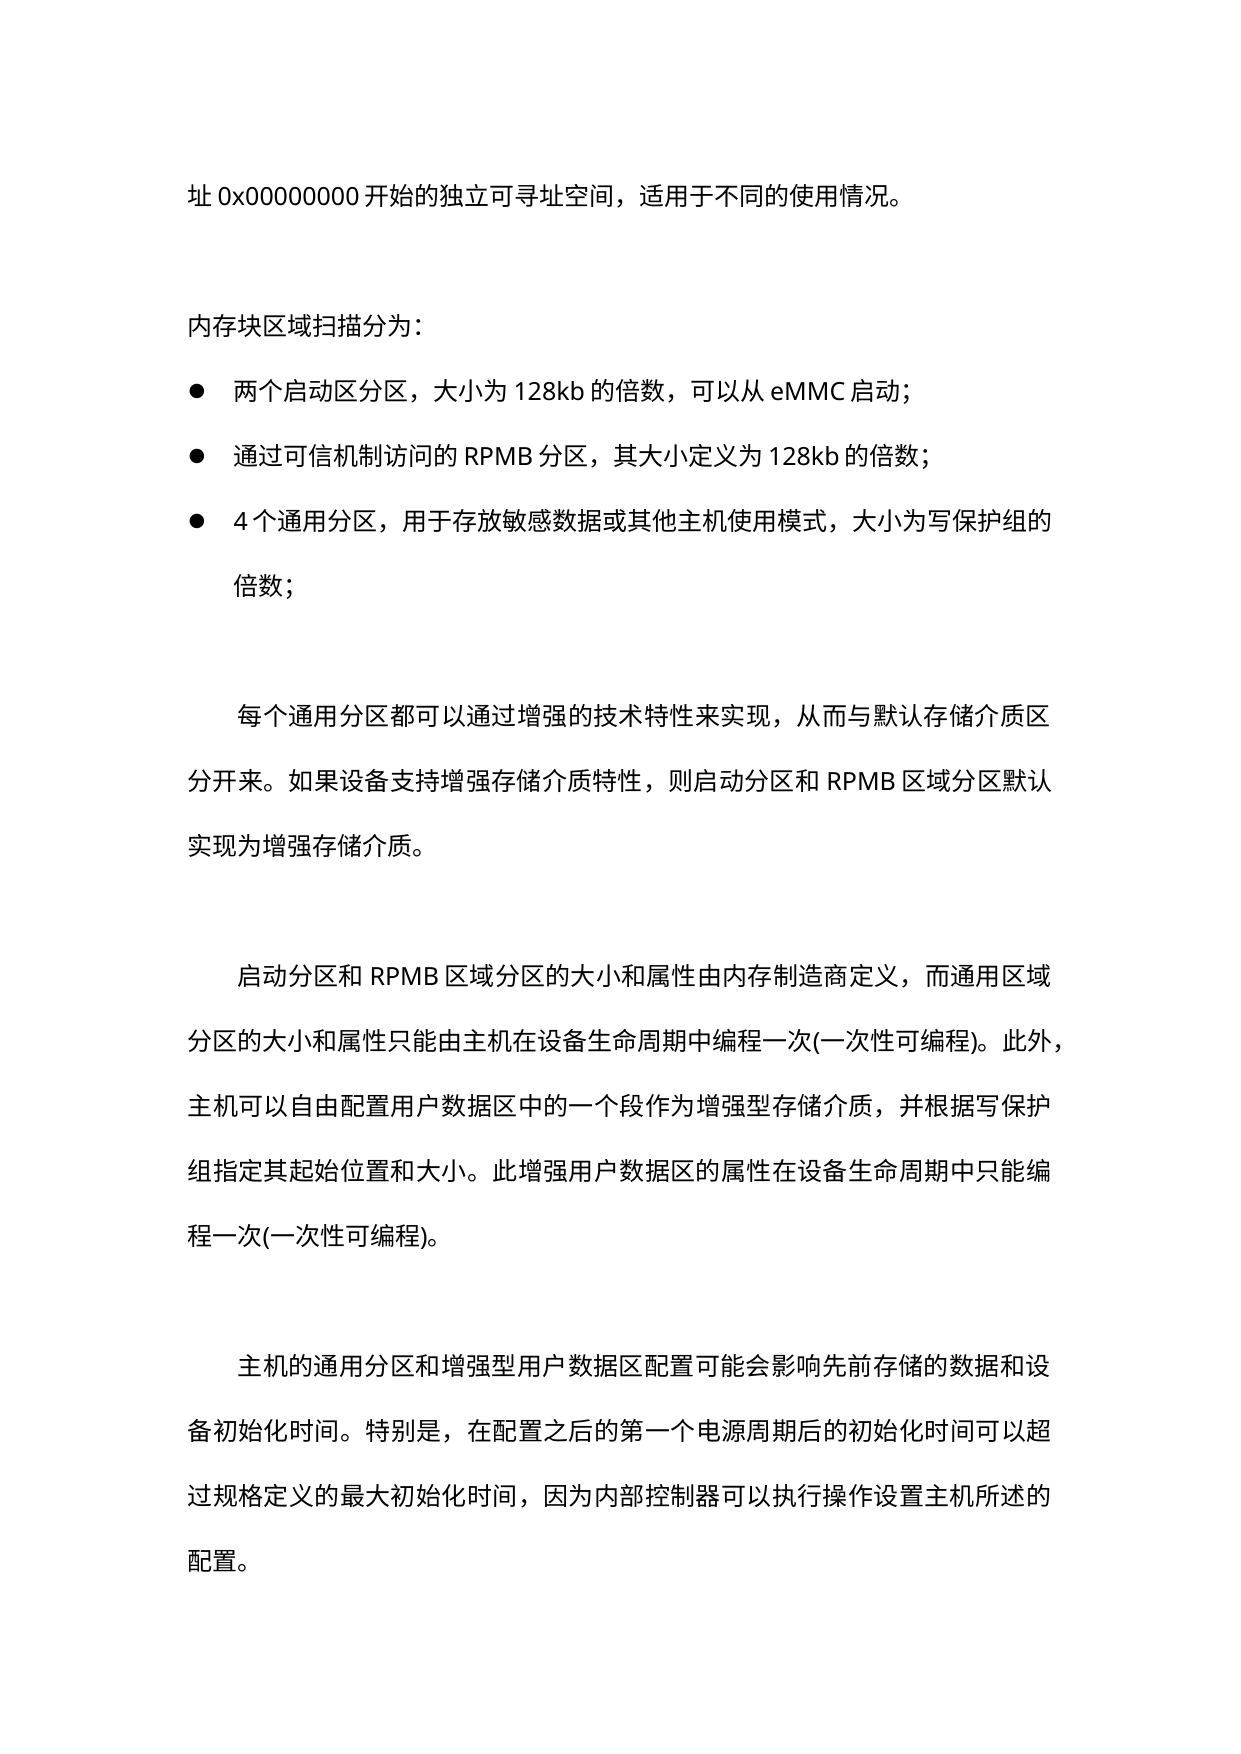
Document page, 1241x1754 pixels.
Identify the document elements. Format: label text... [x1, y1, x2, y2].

text 启动分区和RPMB区域分区的大小和属性由内存制造商定义，而通用区域分区的大小和属性只能由主机在设备生命周期中编程一次(一次性可编程)。此外，主机可以自由配置用户数据区中的一个段作为增强型存储介质，并根据写保护组指定其起始位置和大小。此增强用户数据区的属性在设备生命周期中只能编程一次(一次性可编程)。 [187, 942, 1053, 1267]
text 主机的通用分区和增强型用户数据区配置可能会影响先前存储的数据和设备初始化时间。特别是，在配置之后的第一个电源周期后的初始化时间可以超过规格定义的最大初始化时间，因为内部控制器可以执行操作设置主机所述的配置。 [187, 1332, 1053, 1592]
list 通过可信机制访问的RPMB分区，其大小定义为128kb的倍数； [187, 422, 1053, 487]
text 嵌入式设备还提供了由主机配置额外的内存分区，这些分区具有从逻辑地址0x00000000开始的独立可寻址空间，适用于不同的使用情况。 [187, 162, 1053, 227]
text 内存块区域扫描分为： [187, 292, 1053, 357]
list 4个通用分区，用于存放敏感数据或其他主机使用模式，大小为写保护组的倍数； [187, 487, 1053, 617]
text 每个通用分区都可以通过增强的技术特性来实现，从而与默认存储介质区分开来。如果设备支持增强存储介质特性，则启动分区和RPMB区域分区默认实现为增强存储介质。 [187, 682, 1053, 877]
list 两个启动区分区，大小为128kb的倍数，可以从eMMC启动； [187, 357, 1053, 422]
